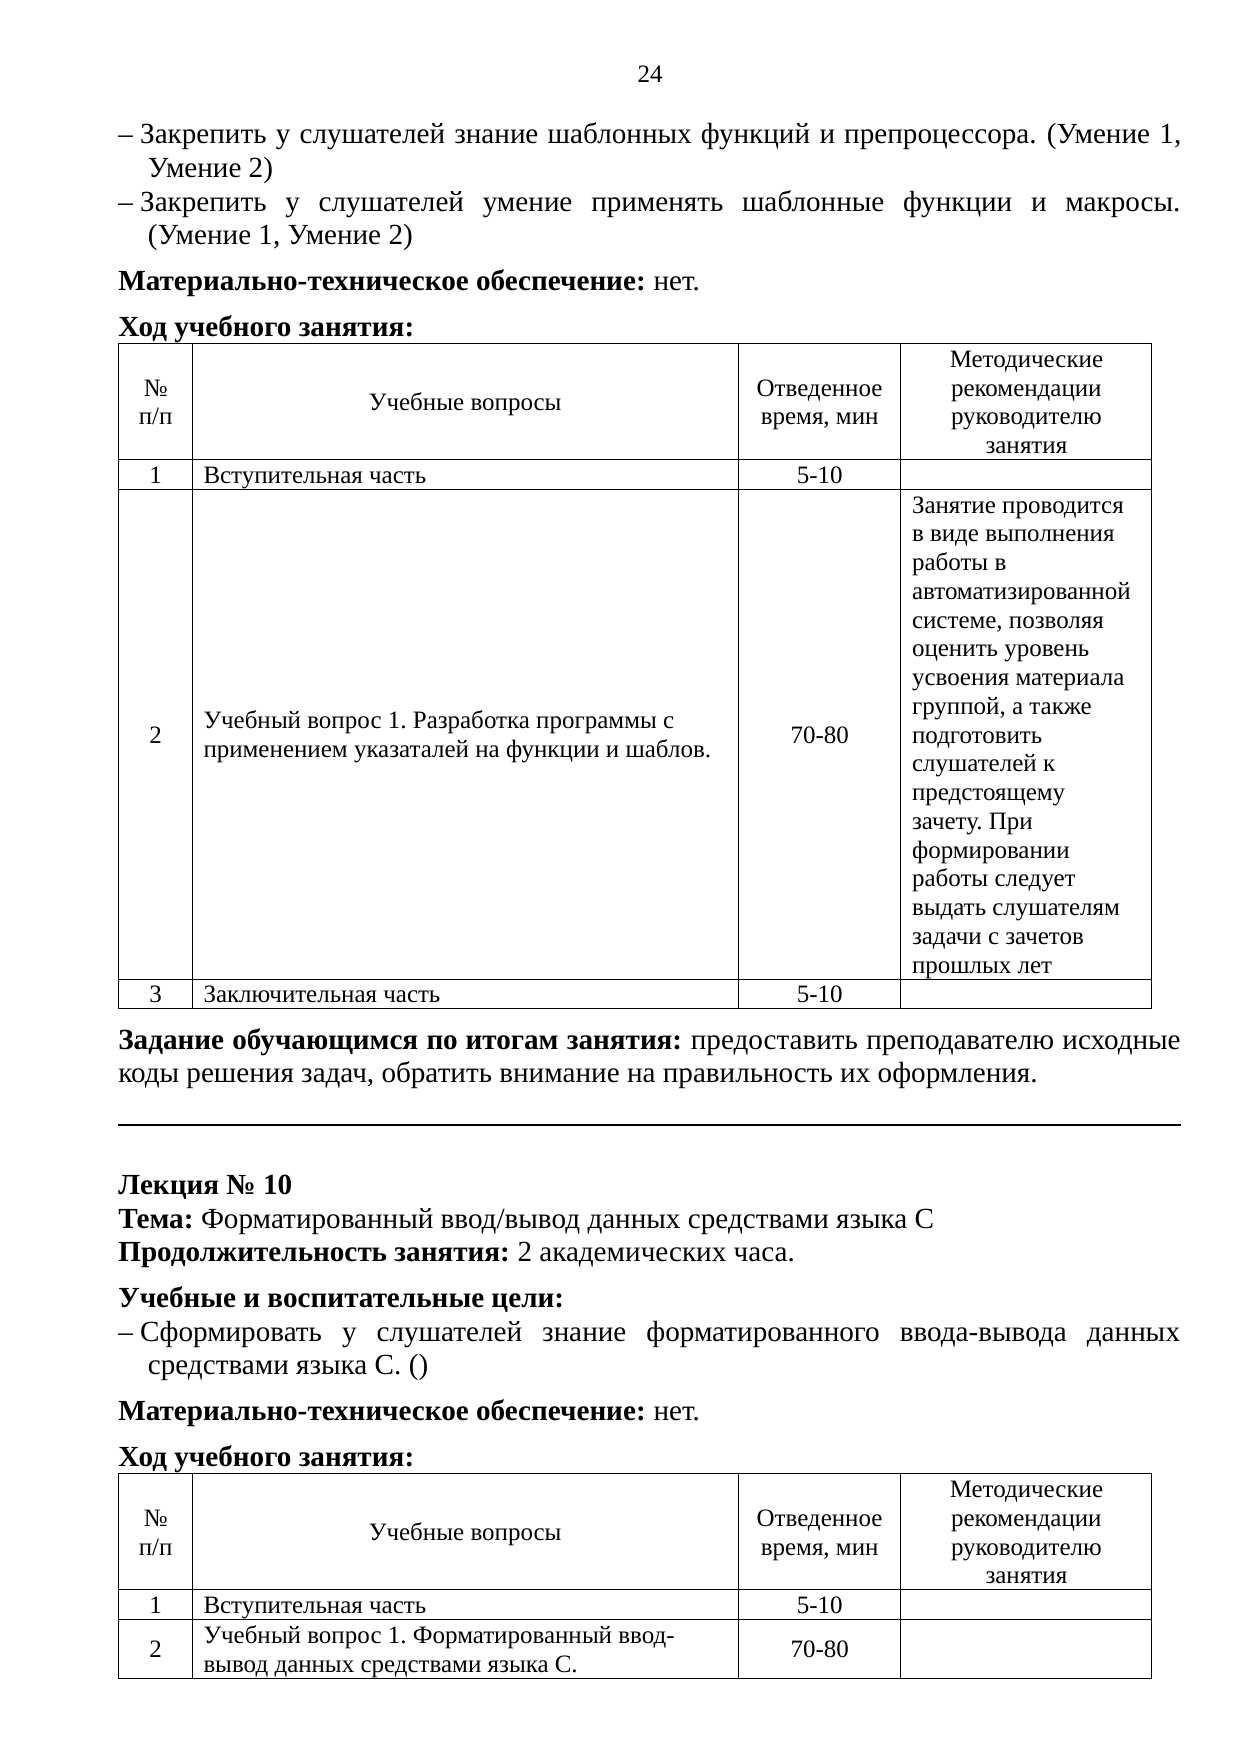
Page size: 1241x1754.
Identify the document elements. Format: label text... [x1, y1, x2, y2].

table_cell Заключительная часть [193, 980, 738, 1008]
table_cell 2 [119, 1620, 192, 1677]
list Закрепить у слушателей умение применять шаблонные функции и макросы. (Умение 1, Умение 2) [118, 184, 1181, 251]
table_header Отведенное время, мин [739, 344, 900, 459]
table_cell 2 [119, 490, 192, 978]
text Продолжительность занятия: 2 академических часа. [118, 1234, 1181, 1268]
table_cell Занятие проводится в виде выполнения работы в автоматизированной системе, позволяя оценить уровень усвоения материала группой, а также подготовить слушателей к предстоящему зачету. При формировании работы следует выдать слушателям задачи с зачетов прошлых лет [901, 490, 1151, 978]
text Материально-техническое обеспечение: нет. [118, 1393, 1181, 1427]
table_cell Учебный вопрос 1. Форматированный ввод-вывод данных средствами языка С. [193, 1620, 738, 1677]
table_cell [901, 980, 1151, 1008]
table_header Отведенное время, мин [739, 1474, 900, 1589]
table_cell 5-10 [739, 460, 900, 489]
table_cell 70-80 [739, 490, 900, 978]
subtitle Лекция № 10 [118, 1167, 1122, 1201]
text Тема: Форматированный ввод/вывод данных средствами языка C [118, 1201, 1181, 1234]
list Закрепить у слушателей знание шаблонных функций и препроцессора. (Умение 1, Умение 2) [118, 117, 1181, 184]
text Ход учебного занятия: [118, 1439, 1181, 1473]
text Задание обучающимся по итогам занятия: предоставить преподавателю исходные коды решения задач, обратить внимание на правильность их оформления. [118, 1022, 1181, 1089]
table_cell 1 [119, 1590, 192, 1619]
table_header Учебные вопросы [193, 344, 738, 459]
table_header Учебные вопросы [193, 1474, 738, 1589]
table_cell Вступительная часть [193, 1590, 738, 1619]
table_cell 5-10 [739, 980, 900, 1008]
table_cell 70-80 [739, 1620, 900, 1677]
table_header № п/п [119, 1474, 192, 1589]
text Материально-техническое обеспечение: нет. [118, 263, 1181, 297]
table_cell [901, 460, 1151, 489]
text Ход учебного занятия: [118, 309, 1181, 343]
text Учебные и воспитательные цели: [118, 1280, 1181, 1314]
table_cell Вступительная часть [193, 460, 738, 489]
table_cell [901, 1620, 1151, 1677]
table_header Методические рекомендации руководителю занятия [901, 344, 1151, 459]
table_cell 3 [119, 980, 192, 1008]
table_header № п/п [119, 344, 192, 459]
table_cell [901, 1590, 1151, 1619]
list Сформировать у слушателей знание форматированного ввода-вывода данных средствами языка С. () [118, 1314, 1181, 1381]
table_cell 5-10 [739, 1590, 900, 1619]
table_cell 1 [119, 460, 192, 489]
table_cell Учебный вопрос 1. Разработка программы с применением указаталей на функции и шаблов. [193, 490, 738, 978]
table_header Методические рекомендации руководителю занятия [901, 1474, 1151, 1589]
